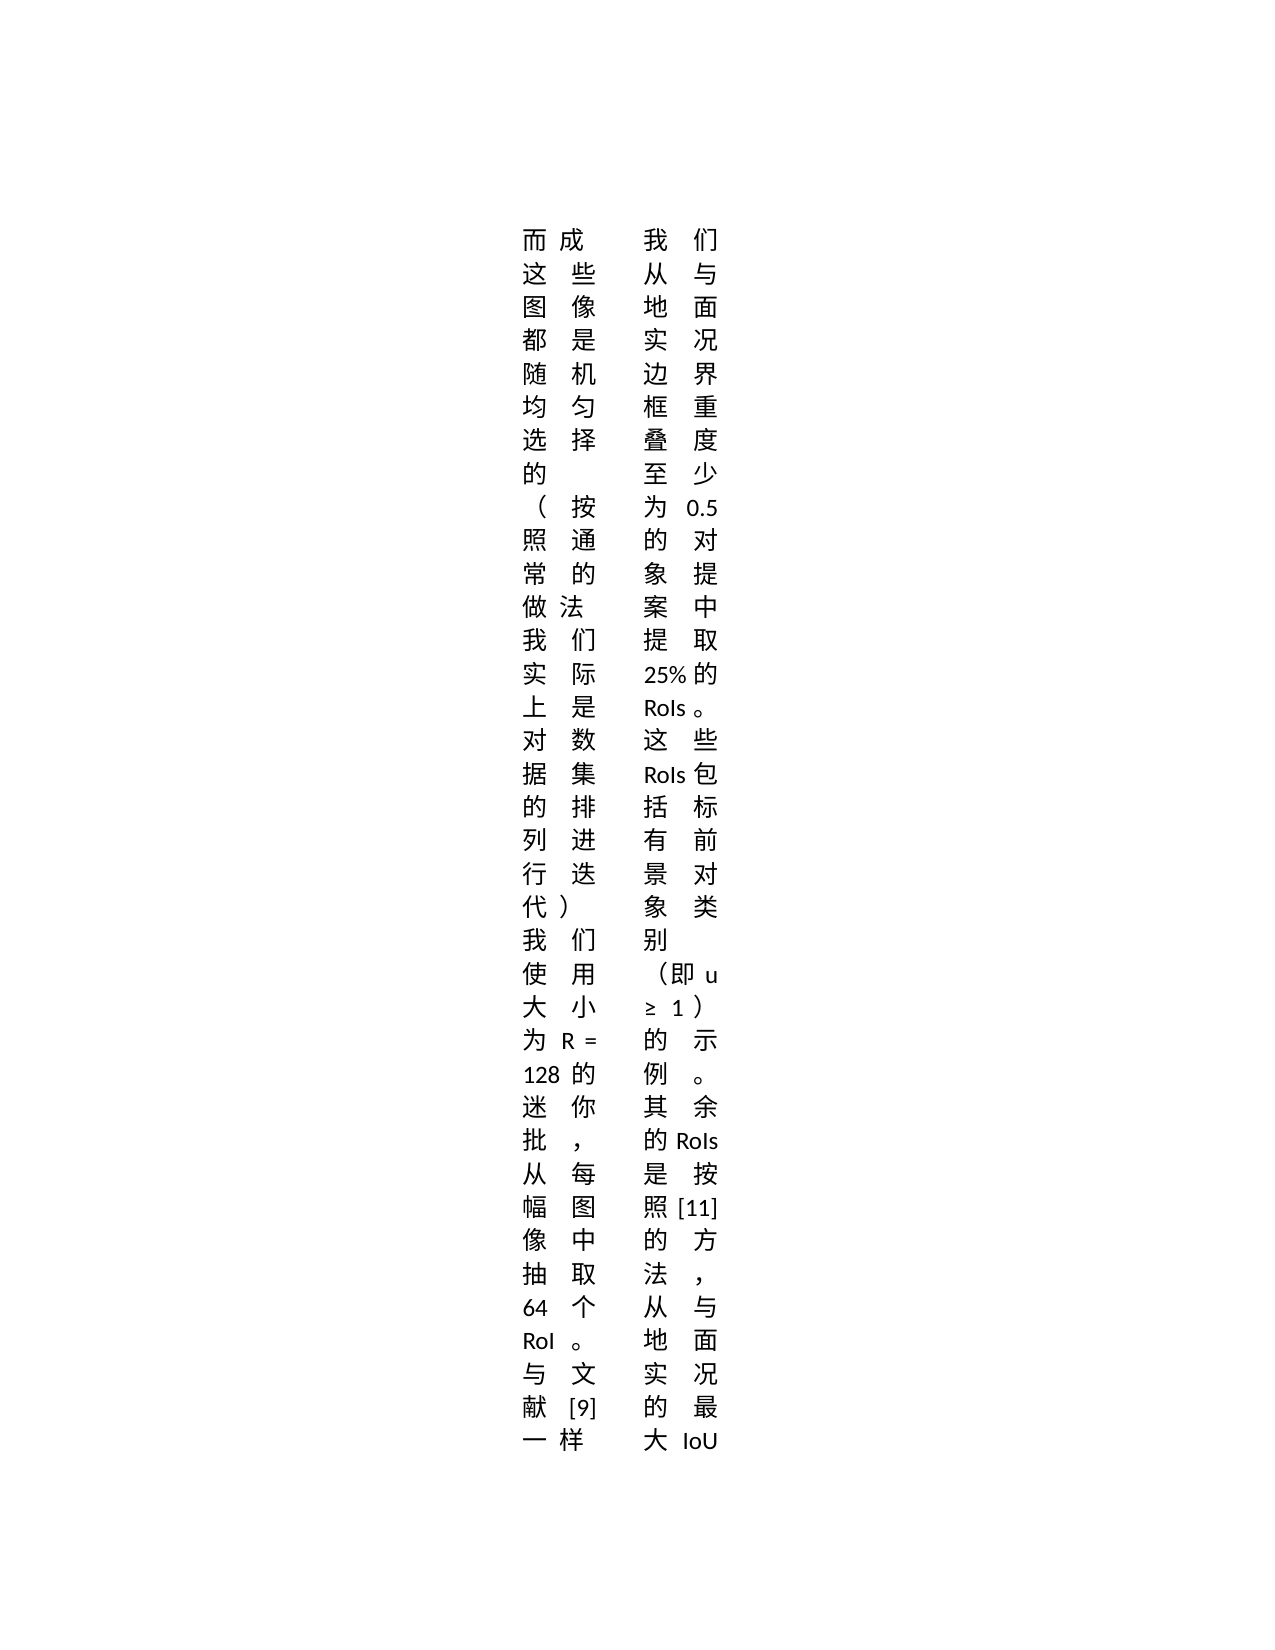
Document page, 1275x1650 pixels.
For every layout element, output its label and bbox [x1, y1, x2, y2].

text [522, 223, 597, 1456]
text [643, 223, 718, 1456]
